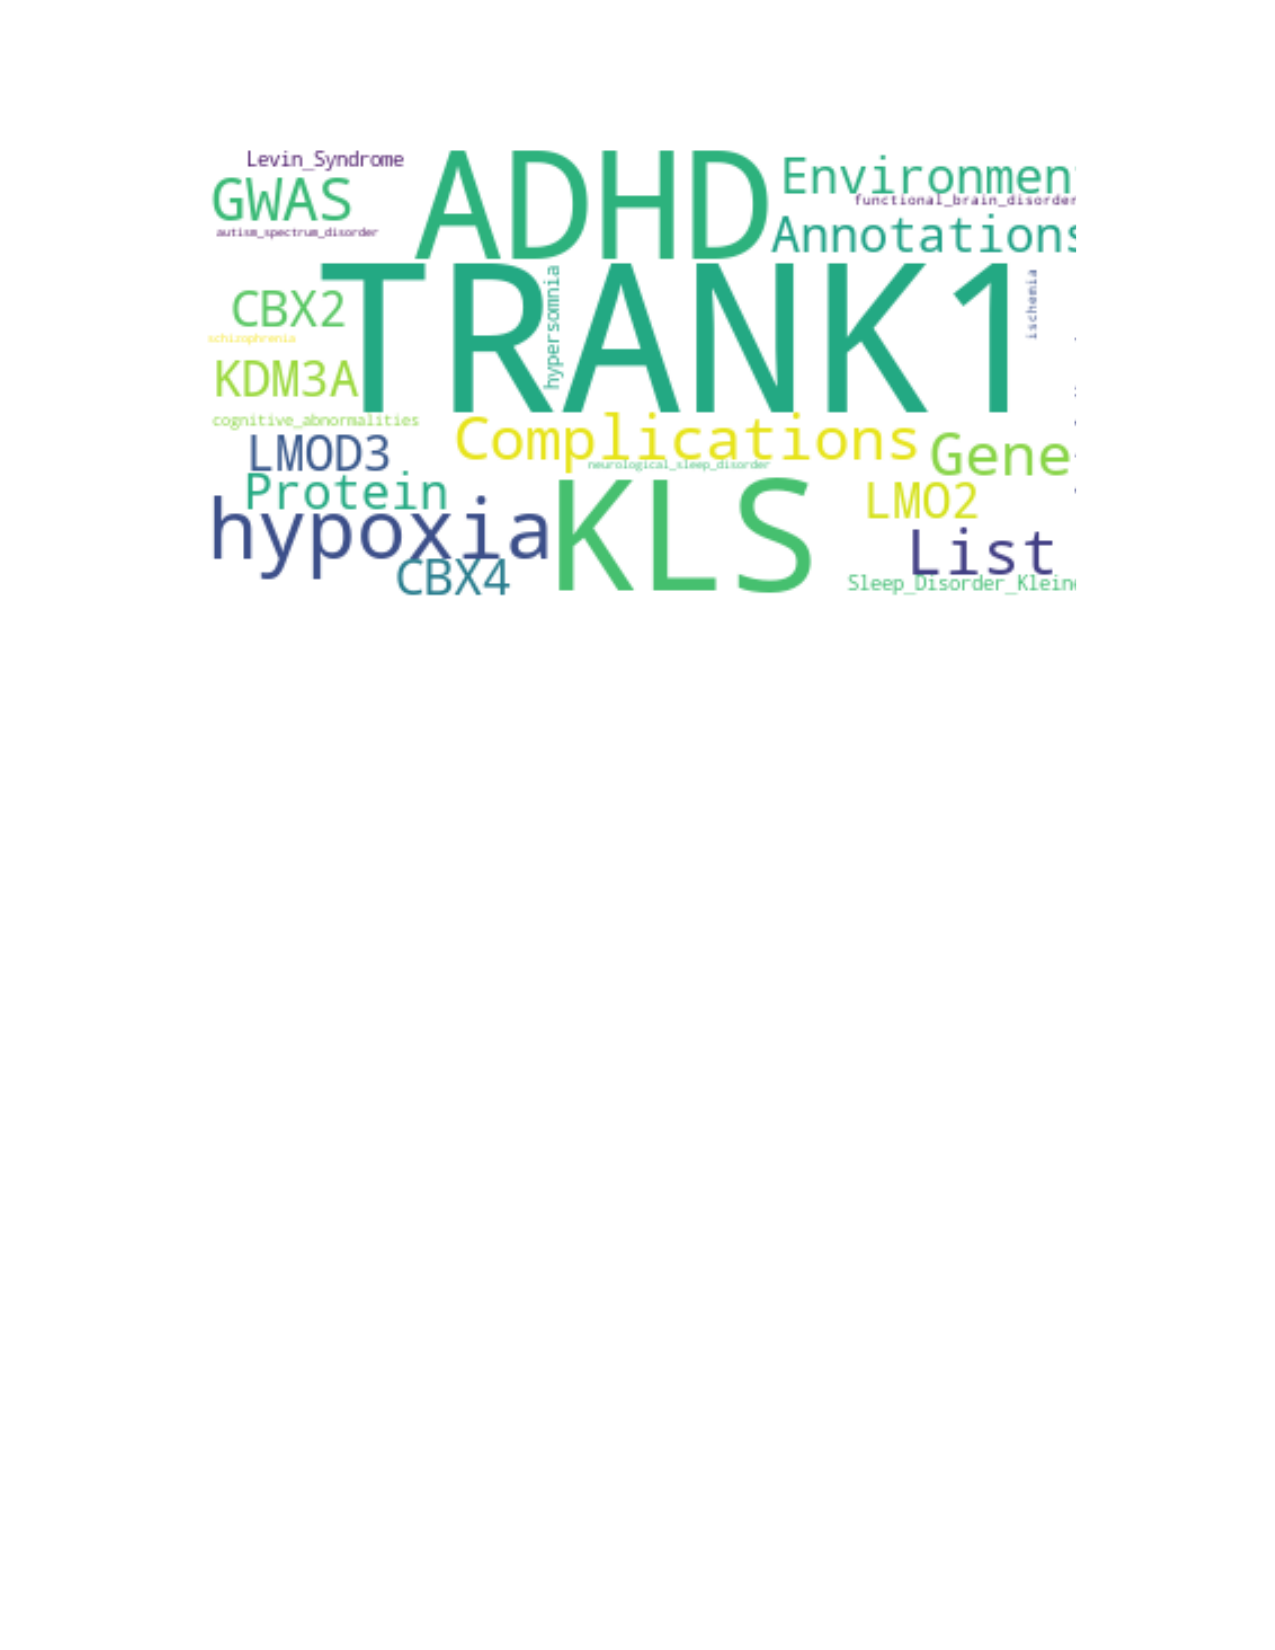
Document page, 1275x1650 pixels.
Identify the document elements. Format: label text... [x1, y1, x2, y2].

picture [206, 150, 1077, 600]
table_cell Url: https://pubmed.ncbi.nlm.nih.gov/37553546 DOI: https://doi.org/10.1007/s10571-023-01391-z Title(2023): Sleep Disorder Kleine-Levin Syndrome (KLS) Joins the List of Polygenic Brain Disorders Associated with Obstetric Complications. Kleine-Levin Syndrome is a rare neurological disorder with onset typically during adolescence that is characterized by recurrent episodes of hypersomnia, behavioral changes, and cognitive abnormalities, in the absence of structural changes in neuroimaging. As for many functional brain disorders, the exact disease mechanism in Kleine-Levin Syndrome is presently unknown, preventing the development of specific treatment approaches or protective measures. Here we review the pathophysiology and genetics of this functional brain disorder and then present a specific working hypothesis. A neurodevelopmental mechanism has been suspected based on associations with obstetric complications. Recent studies have focused on genetic factors whereby the first genome-wide association study (GWAS) in Kleine-Levin Syndrome has defined a linkage at the TRANK1 locus. A Gene x Environment interaction model involving obstetric complications was proposed based on concepts developed for other functional brain disorders. To stimulate future research, we here performed annotations of the genes under consideration for Kleine-Levin Syndrome in relation to factors expected to be associated with obstetric complications. Annotations used data-mining of gene/protein lists related to for hypoxia, ischemia, and vascular factors and targeted literature searches. Tentative links for TRANK1, four additional genes in the TRANK1 locus, and LMOD3-LMO2 are described. Protein interaction data for TRANK1 indicate links to CBX2, CBX4, and KDM3A, that in turn can be tied to hypoxia. Taken together, the neurological sleep disorder, Kleine-Levin Syndrome, shows genetic and mechanistic overlap with well analyzed brain disorders such as schizophrenia, autism spectrum disorder and ADHD in which polygenic predisposition interacts with external events during brain development, including obstetric complications. [176, 150, 1076, 625]
